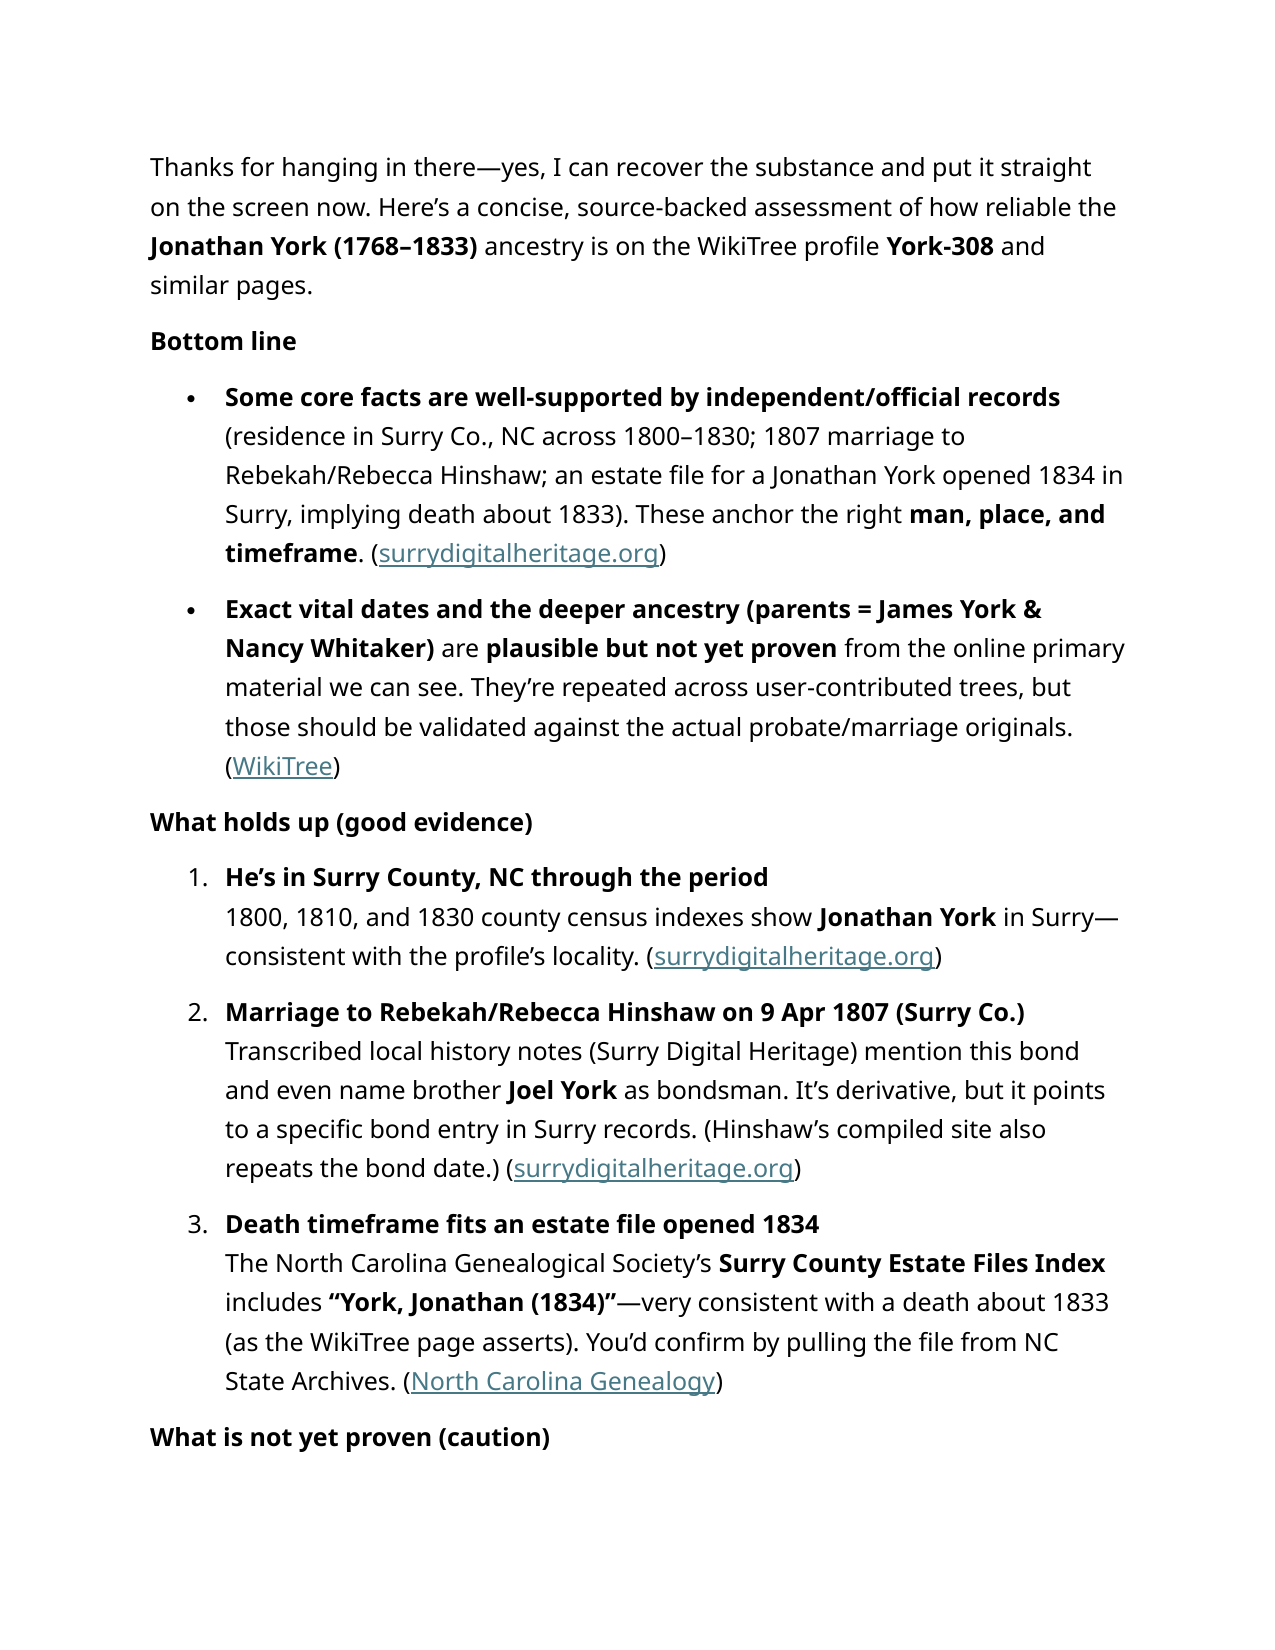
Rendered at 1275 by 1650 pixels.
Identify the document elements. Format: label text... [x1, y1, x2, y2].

text What is not yet proven (caution) [150, 1419, 1125, 1453]
list Exact vital dates and the deeper ancestry (parents = James York & Nancy Whitaker) are plausible but not yet proven from the online primary material we can see. They’re repeated across user-contributed trees, but those should be validated against the actual probate/marriage originals. (WikiTree) [187, 592, 1125, 782]
list Death timeframe fits an estate file opened 1834 The North Carolina Genealogical Society’s Surry County Estate Files Index includes “York, Jonathan (1834)”—very consistent with a death about 1833 (as the WikiTree page asserts). You’d confirm by pulling the file from NC State Archives. (North Carolina Genealogy) [187, 1207, 1125, 1397]
text What holds up (good evidence) [150, 804, 1125, 838]
list Some core facts are well-supported by independent/official records (residence in Surry Co., NC across 1800–1830; 1807 marriage to Rebekah/Rebecca Hinshaw; an estate file for a Jonathan York opened 1834 in Surry, implying death about 1833). These anchor the right man, place, and timeframe. (surrydigitalheritage.org) [187, 379, 1125, 570]
text Bottom line [150, 323, 1125, 357]
list Marriage to Rebekah/Rebecca Hinshaw on 9 Apr 1807 (Surry Co.) Transcribed local history notes (Surry Digital Heritage) mention this bond and even name brother Joel York as bondsman. It’s derivative, but it points to a specific bond entry in Surry records. (Hinshaw’s compiled site also repeats the bond date.) (surrydigitalheritage.org) [187, 994, 1125, 1185]
list He’s in Surry County, NC through the period 1800, 1810, and 1830 county census indexes show Jonathan York in Surry—consistent with the profile’s locality. (surrydigitalheritage.org) [187, 860, 1125, 972]
text Thanks for hanging in there—yes, I can recover the substance and put it straight on the screen now. Here’s a concise, source-backed assessment of how reliable the Jonathan York (1768–1833) ancestry is on the WikiTree profile York-308 and similar pages. [150, 150, 1125, 302]
